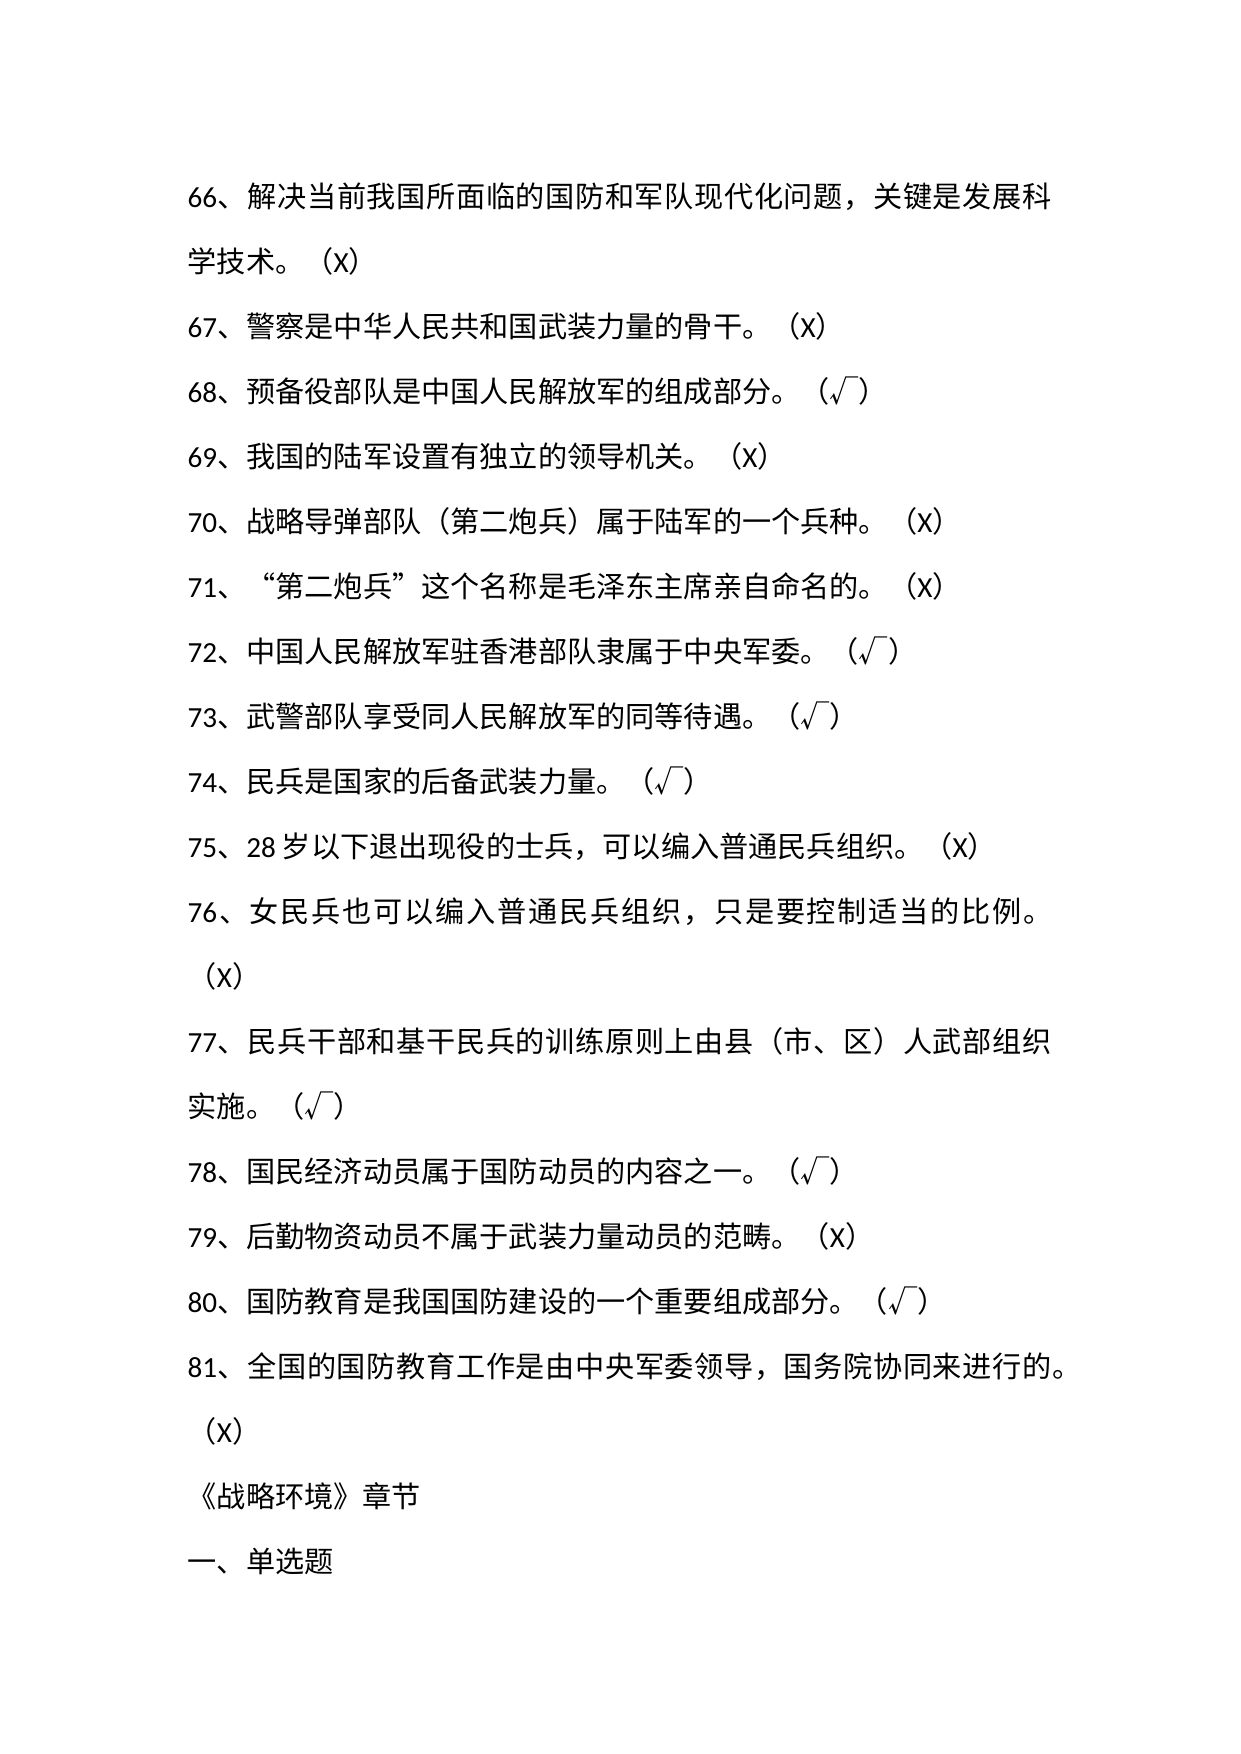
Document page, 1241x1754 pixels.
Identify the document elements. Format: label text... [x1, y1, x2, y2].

text 一、单选题 [187, 1527, 1053, 1592]
text 79、后勤物资动员不属于武装力量动员的范畴。（X） [187, 1202, 1053, 1267]
text 81、全国的国防教育工作是由中央军委领导，国务院协同来进行的。（X） [187, 1332, 1053, 1462]
text 72、中国人民解放军驻香港部队隶属于中央军委。（√） [187, 617, 1053, 682]
text 67、警察是中华人民共和国武装力量的骨干。（X） [187, 292, 1053, 357]
text 71、“第二炮兵”这个名称是毛泽东主席亲自命名的。（X） [187, 552, 1053, 617]
text 75、28岁以下退出现役的士兵，可以编入普通民兵组织。（X） [187, 812, 1053, 877]
text 78、国民经济动员属于国防动员的内容之一。（√） [187, 1137, 1053, 1202]
text 76、女民兵也可以编入普通民兵组织，只是要控制适当的比例。（X） [187, 877, 1053, 1007]
text 《战略环境》章节 [187, 1462, 1053, 1527]
text 70、战略导弹部队（第二炮兵）属于陆军的一个兵种。（X） [187, 487, 1053, 552]
text 73、武警部队享受同人民解放军的同等待遇。（√） [187, 682, 1053, 747]
text 68、预备役部队是中国人民解放军的组成部分。（√） [187, 357, 1053, 422]
text 69、我国的陆军设置有独立的领导机关。（X） [187, 422, 1053, 487]
text 74、民兵是国家的后备武装力量。（√） [187, 747, 1053, 812]
text 66、解决当前我国所面临的国防和军队现代化问题，关键是发展科学技术。（X） [187, 162, 1053, 292]
text 77、民兵干部和基干民兵的训练原则上由县（市、区）人武部组织实施。（√） [187, 1007, 1053, 1137]
text 80、国防教育是我国国防建设的一个重要组成部分。（√） [187, 1267, 1053, 1332]
